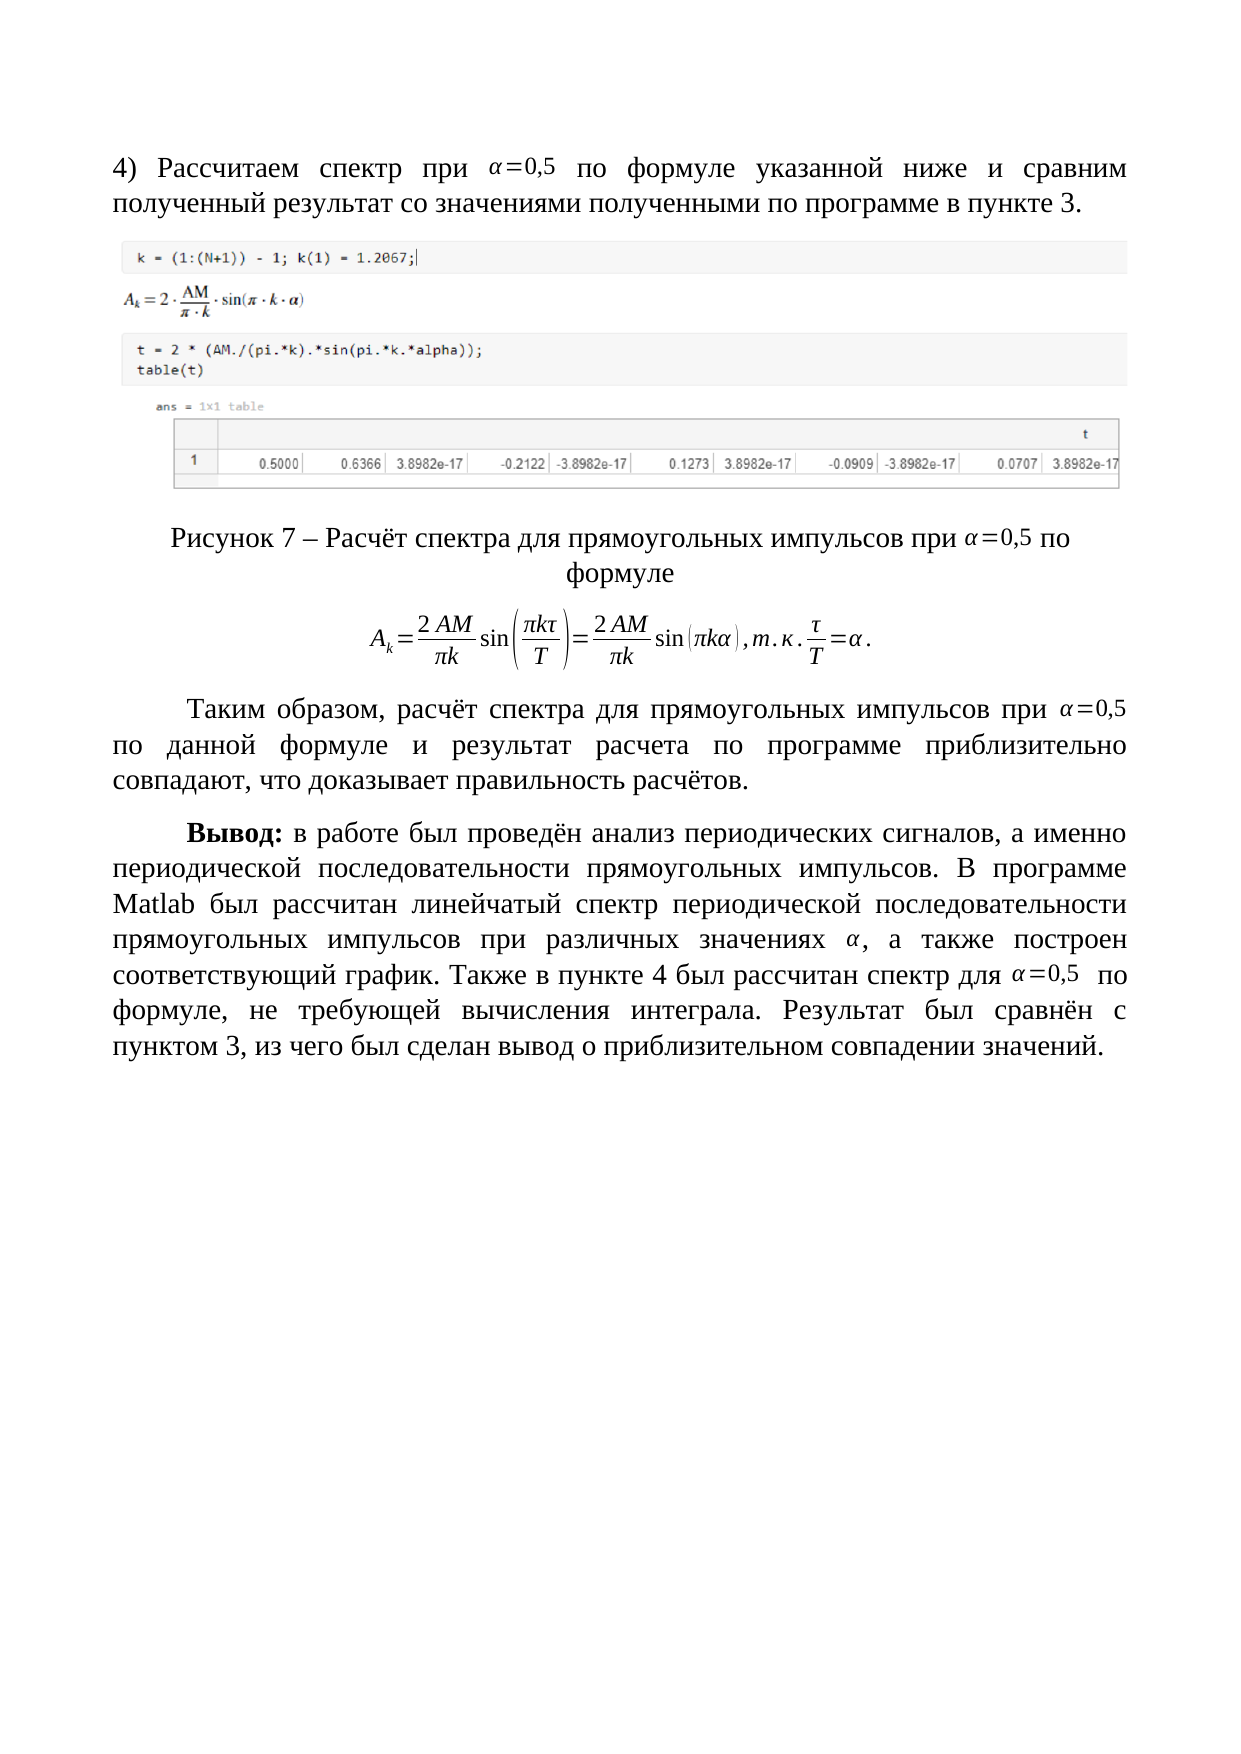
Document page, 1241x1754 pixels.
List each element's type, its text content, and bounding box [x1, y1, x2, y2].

text Рисунок 7 – Расчёт спектра для прямоугольных импульсов при по формуле [112, 520, 1128, 589]
text 4) Рассчитаем спектр при по формуле указанной ниже и сравним полученный результат со значениями полученными по программе в пункте 3. [112, 150, 1128, 219]
text Таким образом, расчёт спектра для прямоугольных импульсов при по данной формуле и результат расчета по программе приблизительно совпадают, что доказывает правильность расчётов. [112, 691, 1128, 796]
text Вывод: в работе был проведён анализ периодических сигналов, а именно периодической последовательности прямоугольных импульсов. В программе Matlab был рассчитан линейчатый спектр периодической последовательности прямоугольных импульсов при различных значениях , а также построен соответствующий график. Также в пункте 4 был рассчитан спектр для по формуле, не требующей вычисления интеграла. Результат был сравнён с пунктом 3, из чего был сделан вывод о приблизительном совпадении значений. [112, 815, 1128, 1061]
picture [112, 237, 1128, 502]
